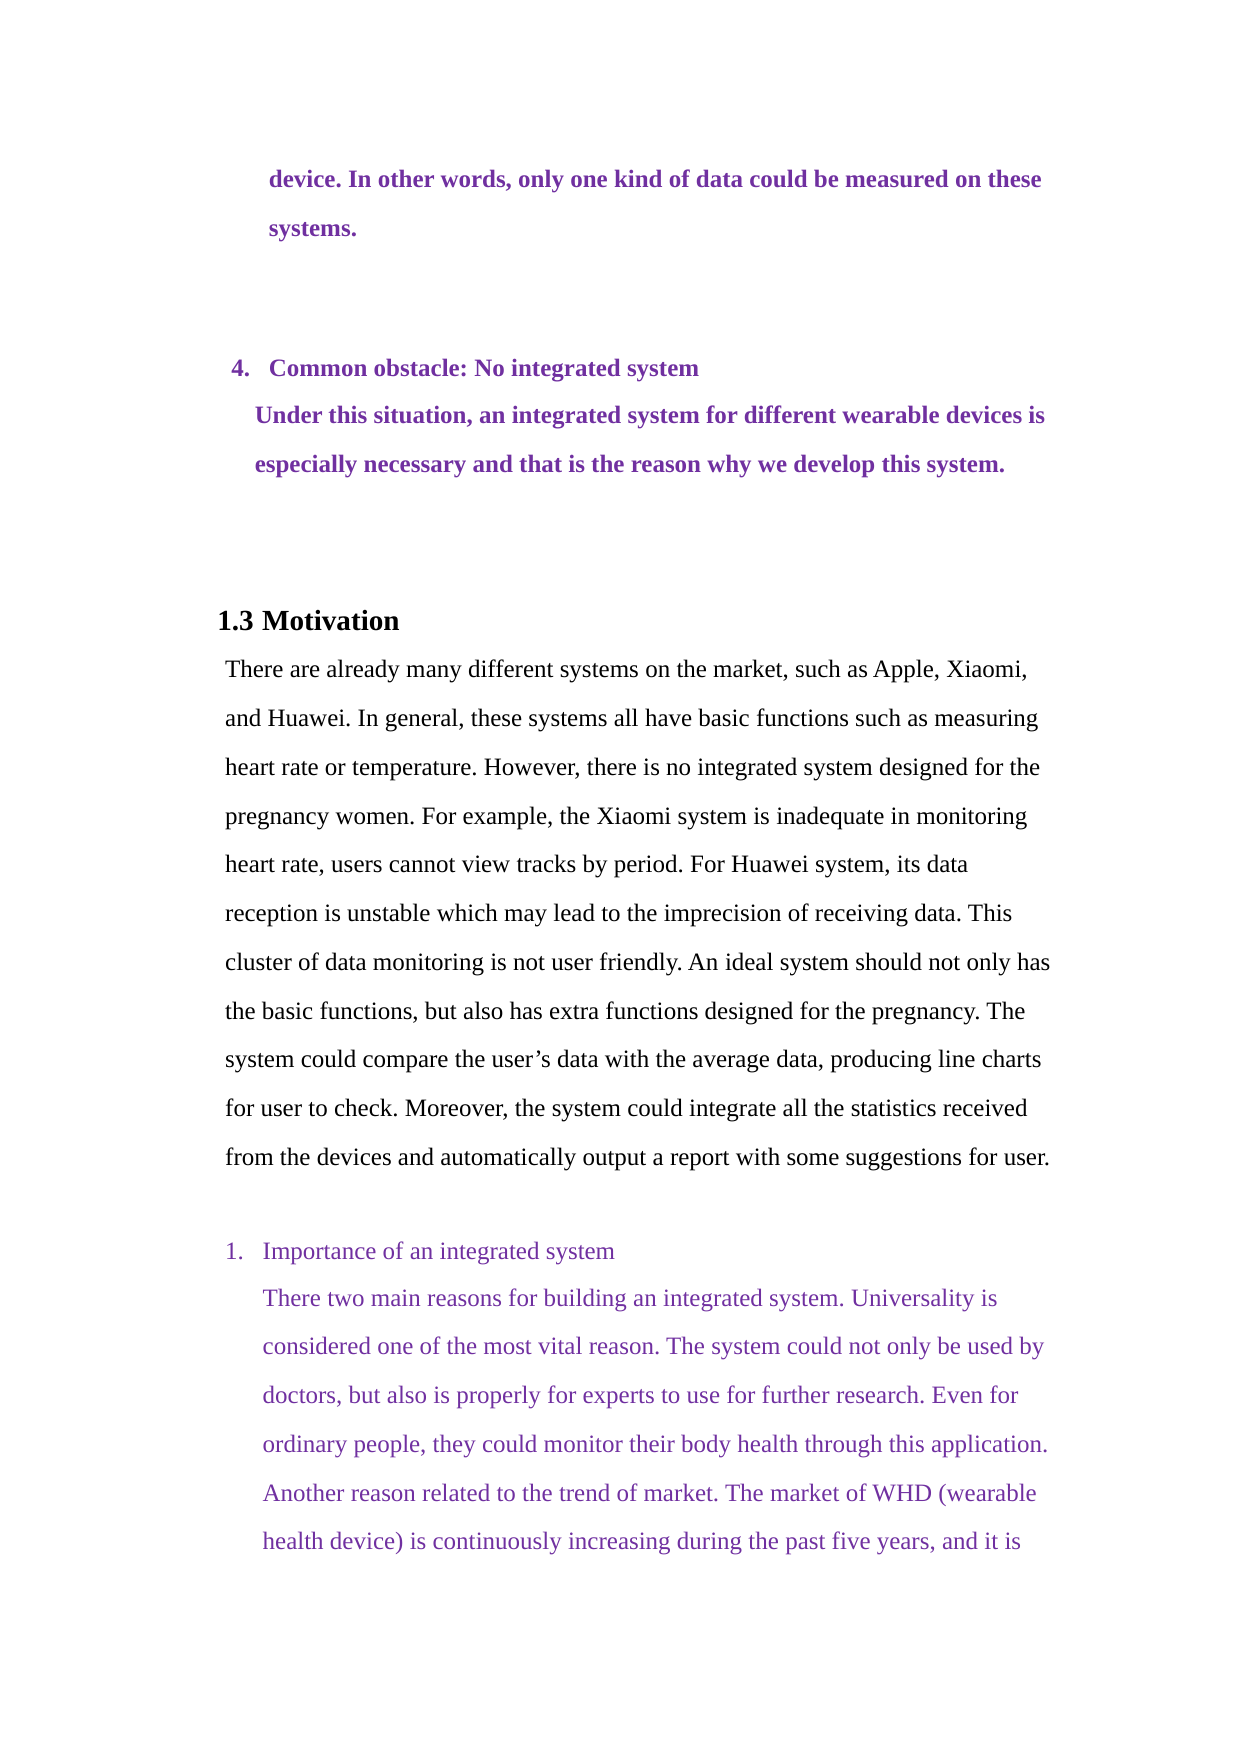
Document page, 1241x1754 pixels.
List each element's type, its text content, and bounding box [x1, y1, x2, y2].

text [262, 1281, 1053, 1557]
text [269, 162, 1053, 243]
text Under this situation, an integrated system for different wearable devices is especially necessary and that is the reason why we develop this system. [254, 398, 1053, 479]
list There are already many different systems on the market, such as Apple, Xiaomi, and Huawei. In general, these systems all have basic functions such as measuring heart rate or temperature. However, there is no integrated system designed for the pregnancy women. For example, the Xiaomi system is inadequate in monitoring heart rate, users cannot view tracks by period. For Huawei system, its data reception is unstable which may lead to the imprecision of receiving data. This cluster of data monitoring is not user friendly. An ideal system should not only has the basic functions, but also has extra functions designed for the pregnancy. The system could compare the user’s data with the average data, producing line charts for user to check. Moreover, the system could integrate all the statistics received from the devices and automatically output a report with some suggestions for user. [225, 653, 1053, 1173]
list Common obstacle: No integrated system [231, 351, 1053, 384]
list Motivation [217, 588, 1053, 653]
list Importance of an integrated system [225, 1234, 1053, 1266]
